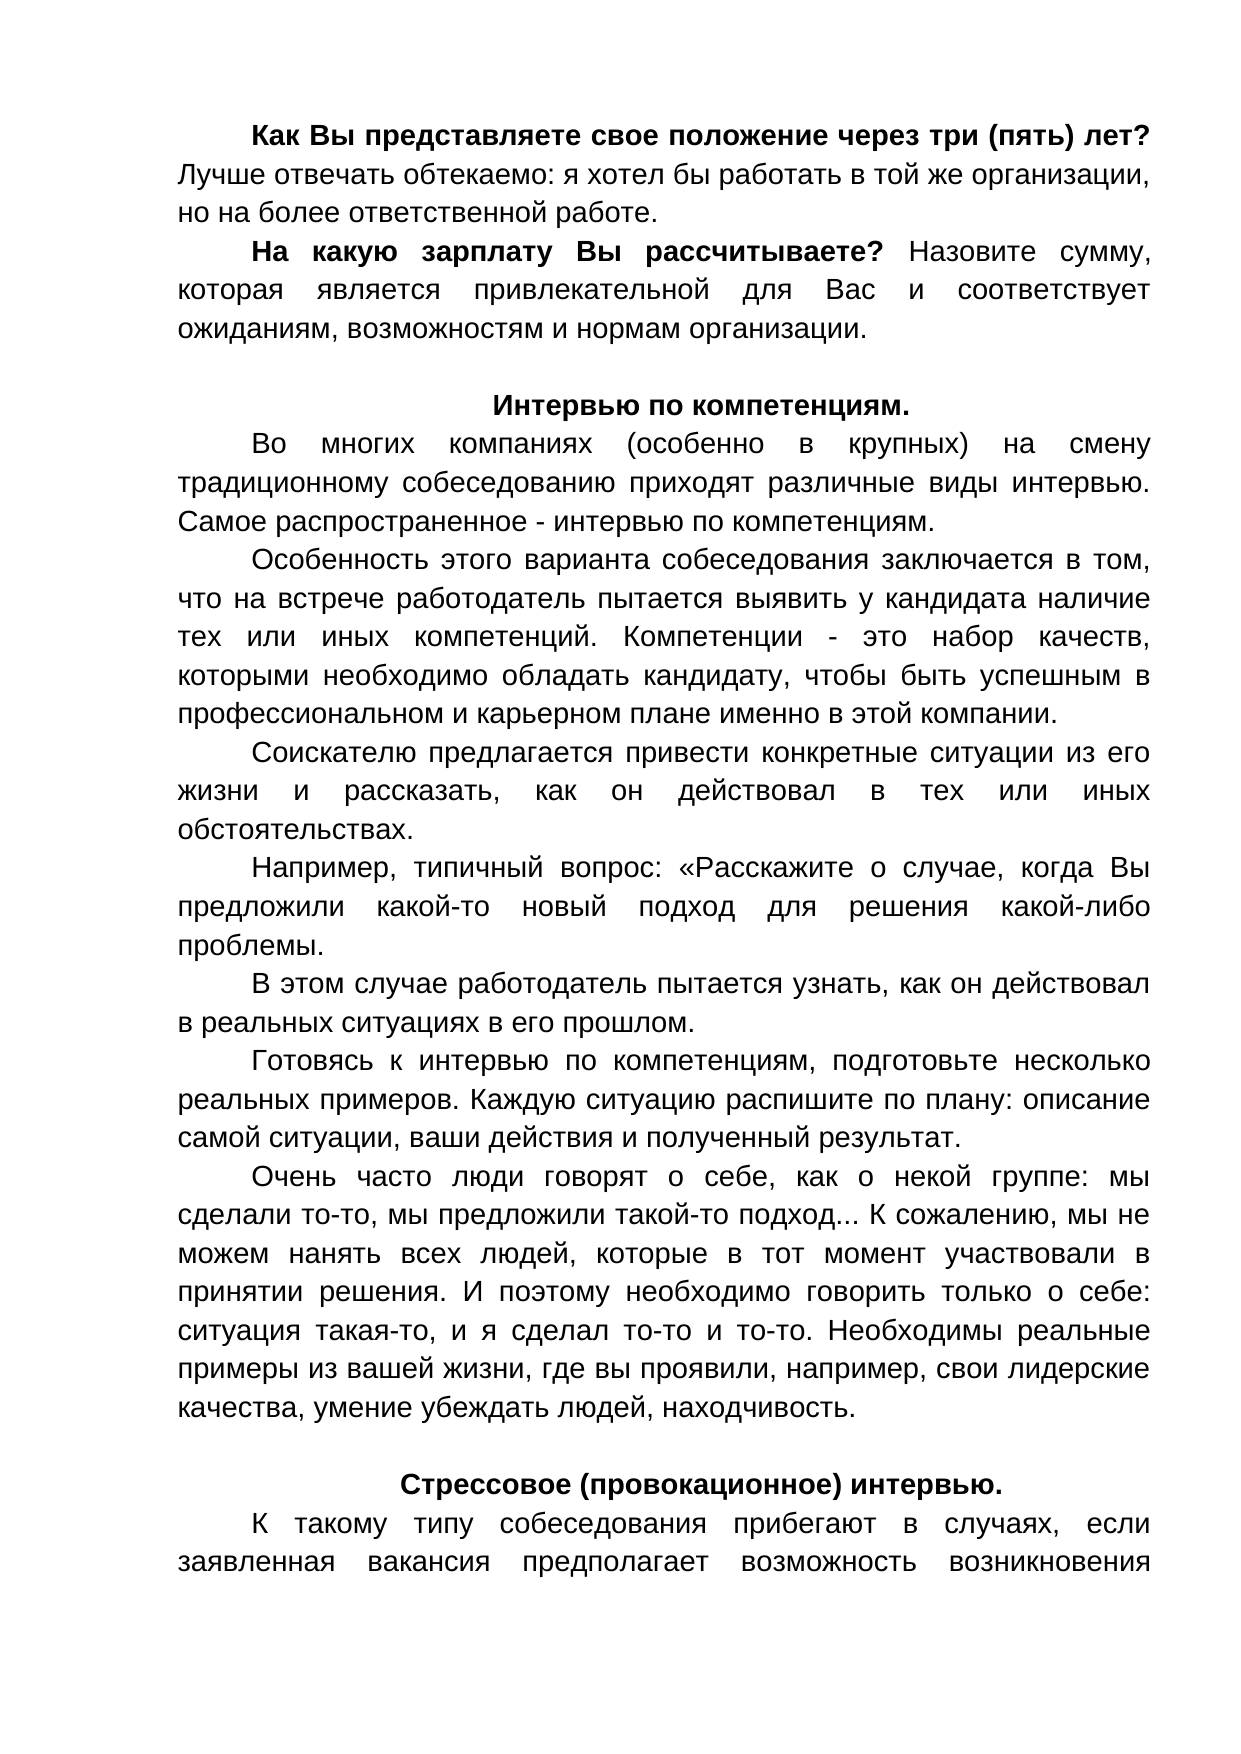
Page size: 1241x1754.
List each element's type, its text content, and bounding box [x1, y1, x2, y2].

text Стрессовое (провокационное) интервью. [177, 1467, 1152, 1501]
text Очень часто люди говорят о себе, как о некой группе: мы сделали то-то, мы предложили такой-то подход... К сожалению, мы не можем нанять всех людей, которые в тот момент участвовали в принятии решения. И поэтому необходимо говорить только о себе: ситуация такая-то, и я сделал то-то и то-то. Необходимы реальные примеры из вашей жизни, где вы проявили, например, свои лидерские качества, умение убеждать людей, находчивость. [177, 1159, 1152, 1423]
text Готовясь к интервью по компетенциям, подготовьте несколько реальных примеров. Каждую ситуацию распишите по плану: описание самой ситуации, ваши действия и полученный результат. [177, 1043, 1152, 1154]
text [177, 1506, 1152, 1578]
text На какую зарплату Вы рассчитываете? Назовите сумму, которая является привлекательной для Вас и соответствует ожиданиям, возможностям и нормам организации. [177, 234, 1152, 344]
text Особенность этого варианта собеседования заключается в том, что на встрече работодатель пытается выявить у кандидата наличие тех или иных компетенций. Компетенции - это набор качеств, которыми необходимо обладать кандидату, чтобы быть успешным в профессиональном и карьерном плане именно в этой компании. [177, 542, 1152, 730]
text Например, типичный вопрос: «Расскажите о случае, когда Вы предложили какой-то новый подход для решения какой-либо проблемы. [177, 850, 1152, 961]
text Во многих компаниях (особенно в крупных) на смену традиционному собеседованию приходят различные виды интервью. Самое распространенное - интервью по компетенциям. [177, 426, 1152, 537]
text Как Вы представляете свое положение через три (пять) лет? Лучше отвечать обтекаемо: я хотел бы работать в той же организации, но на более ответственной работе. [177, 118, 1152, 229]
text Интервью по компетенциям. [177, 388, 1152, 421]
text Соискателю предлагается привести конкретные ситуации из его жизни и рассказать, как он действовал в тех или иных обстоятельствах. [177, 735, 1152, 845]
text В этом случае работодатель пытается узнать, как он действовал в реальных ситуациях в его прошлом. [177, 966, 1152, 1038]
